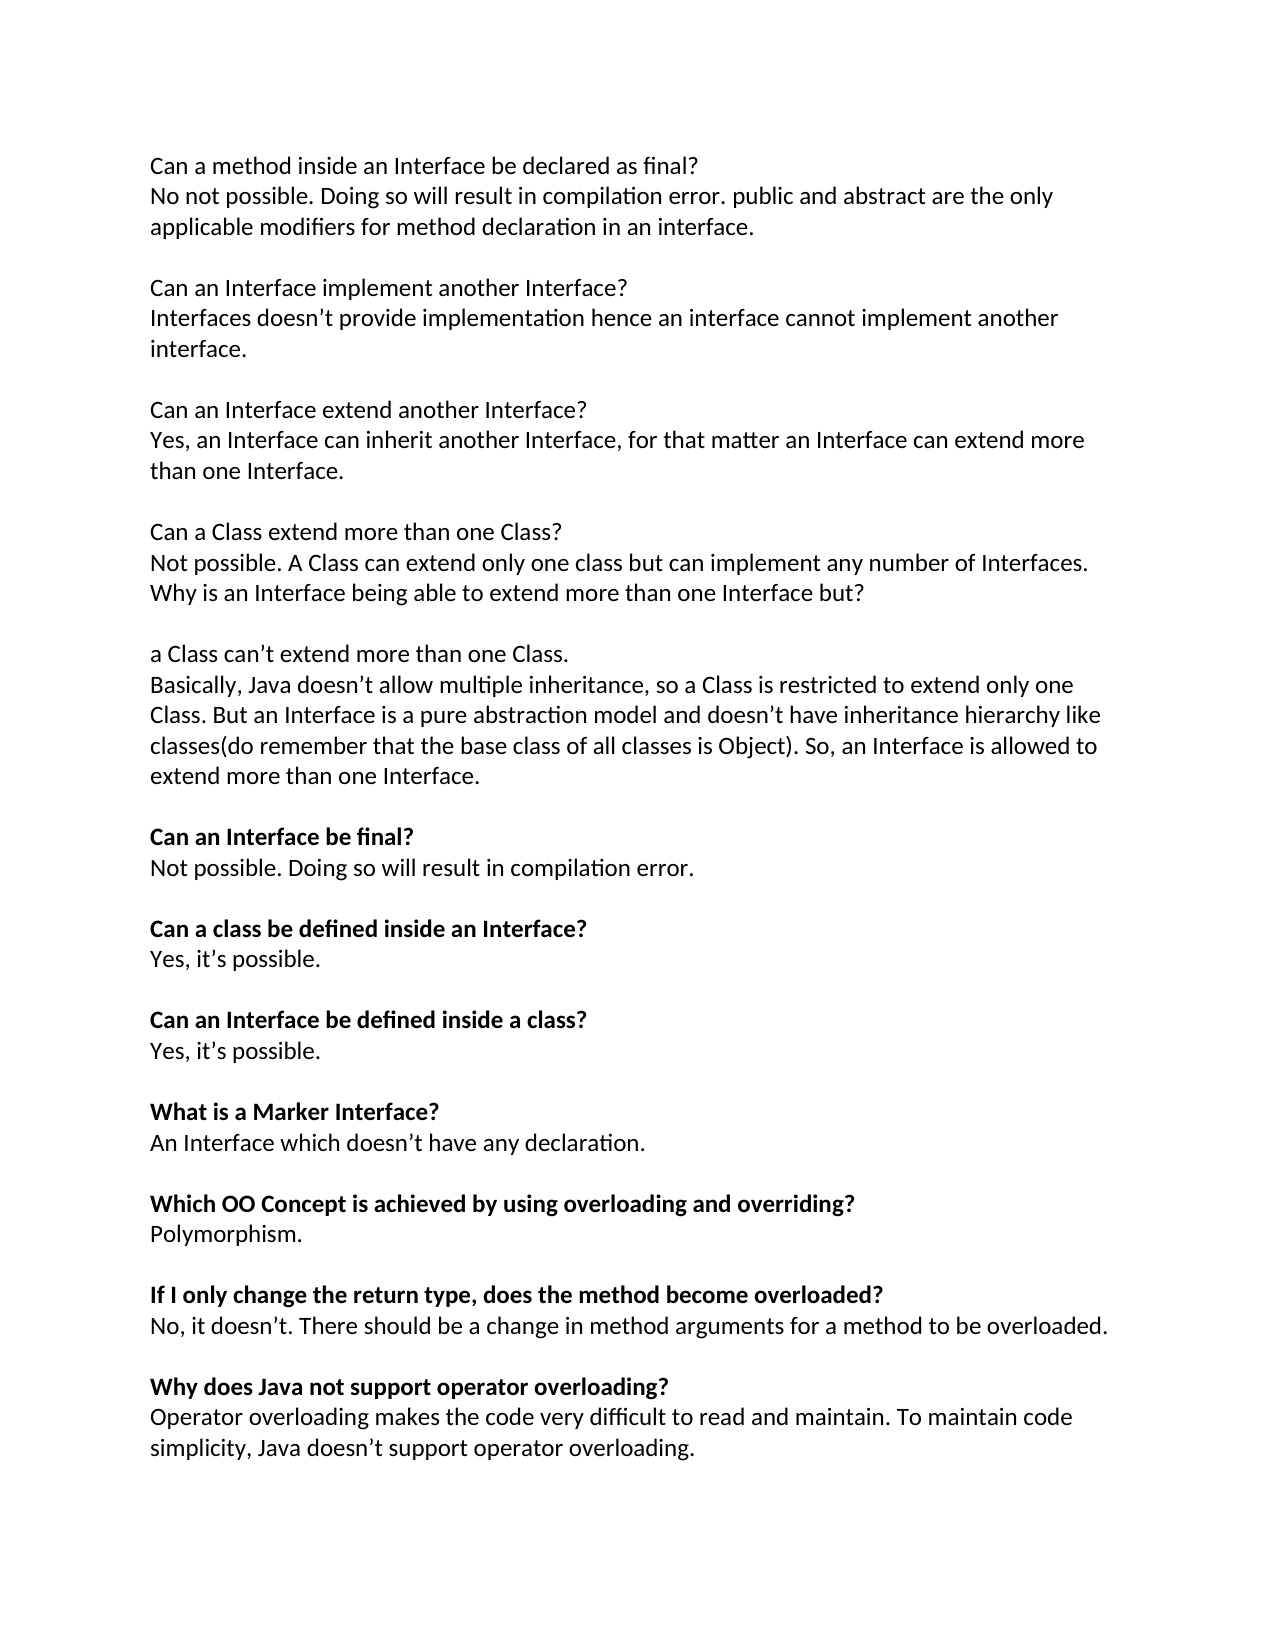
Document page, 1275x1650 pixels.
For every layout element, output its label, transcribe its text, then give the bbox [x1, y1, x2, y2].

text Can a method inside an Interface be declared as final? [150, 150, 1125, 181]
text Can an Interface be final? [150, 821, 1125, 852]
text Not possible. A Class can extend only one class but can implement any number of Interfaces. [150, 547, 1125, 577]
text Can a class be defined inside an Interface? [150, 913, 1125, 943]
text Yes, it’s possible. [150, 943, 1125, 974]
text Polymorphism. [150, 1218, 1125, 1249]
text Can an Interface implement another Interface? [150, 272, 1125, 303]
text Yes, it’s possible. [150, 1035, 1125, 1066]
text Can an Interface extend another Interface? [150, 394, 1125, 425]
text Operator overloading makes the code very difficult to read and maintain. To maintain code simplicity, Java doesn’t support operator overloading. [150, 1401, 1125, 1462]
text Not possible. Doing so will result in compilation error. [150, 852, 1125, 882]
text Yes, an Interface can inherit another Interface, for that matter an Interface can extend more than one Interface. [150, 425, 1125, 486]
text No, it doesn’t. There should be a change in method arguments for a method to be overloaded. [150, 1310, 1125, 1340]
text An Interface which doesn’t have any declaration. [150, 1127, 1125, 1157]
text Basically, Java doesn’t allow multiple inheritance, so a Class is restricted to extend only one Class. But an Interface is a pure abstraction model and doesn’t have inheritance hierarchy like classes(do remember that the base class of all classes is Object). So, an Interface is allowed to extend more than one Interface. [150, 669, 1125, 791]
text Can an Interface be defined inside a class? [150, 1004, 1125, 1035]
text Interfaces doesn’t provide implementation hence an interface cannot implement another interface. [150, 303, 1125, 364]
text Why is an Interface being able to extend more than one Interface but? [150, 577, 1125, 608]
text What is a Marker Interface? [150, 1096, 1125, 1127]
text If I only change the return type, does the method become overloaded? [150, 1279, 1125, 1310]
text a Class can’t extend more than one Class. [150, 638, 1125, 669]
text Which OO Concept is achieved by using overloading and overriding? [150, 1188, 1125, 1218]
text Can a Class extend more than one Class? [150, 516, 1125, 547]
text Why does Java not support operator overloading? [150, 1371, 1125, 1401]
